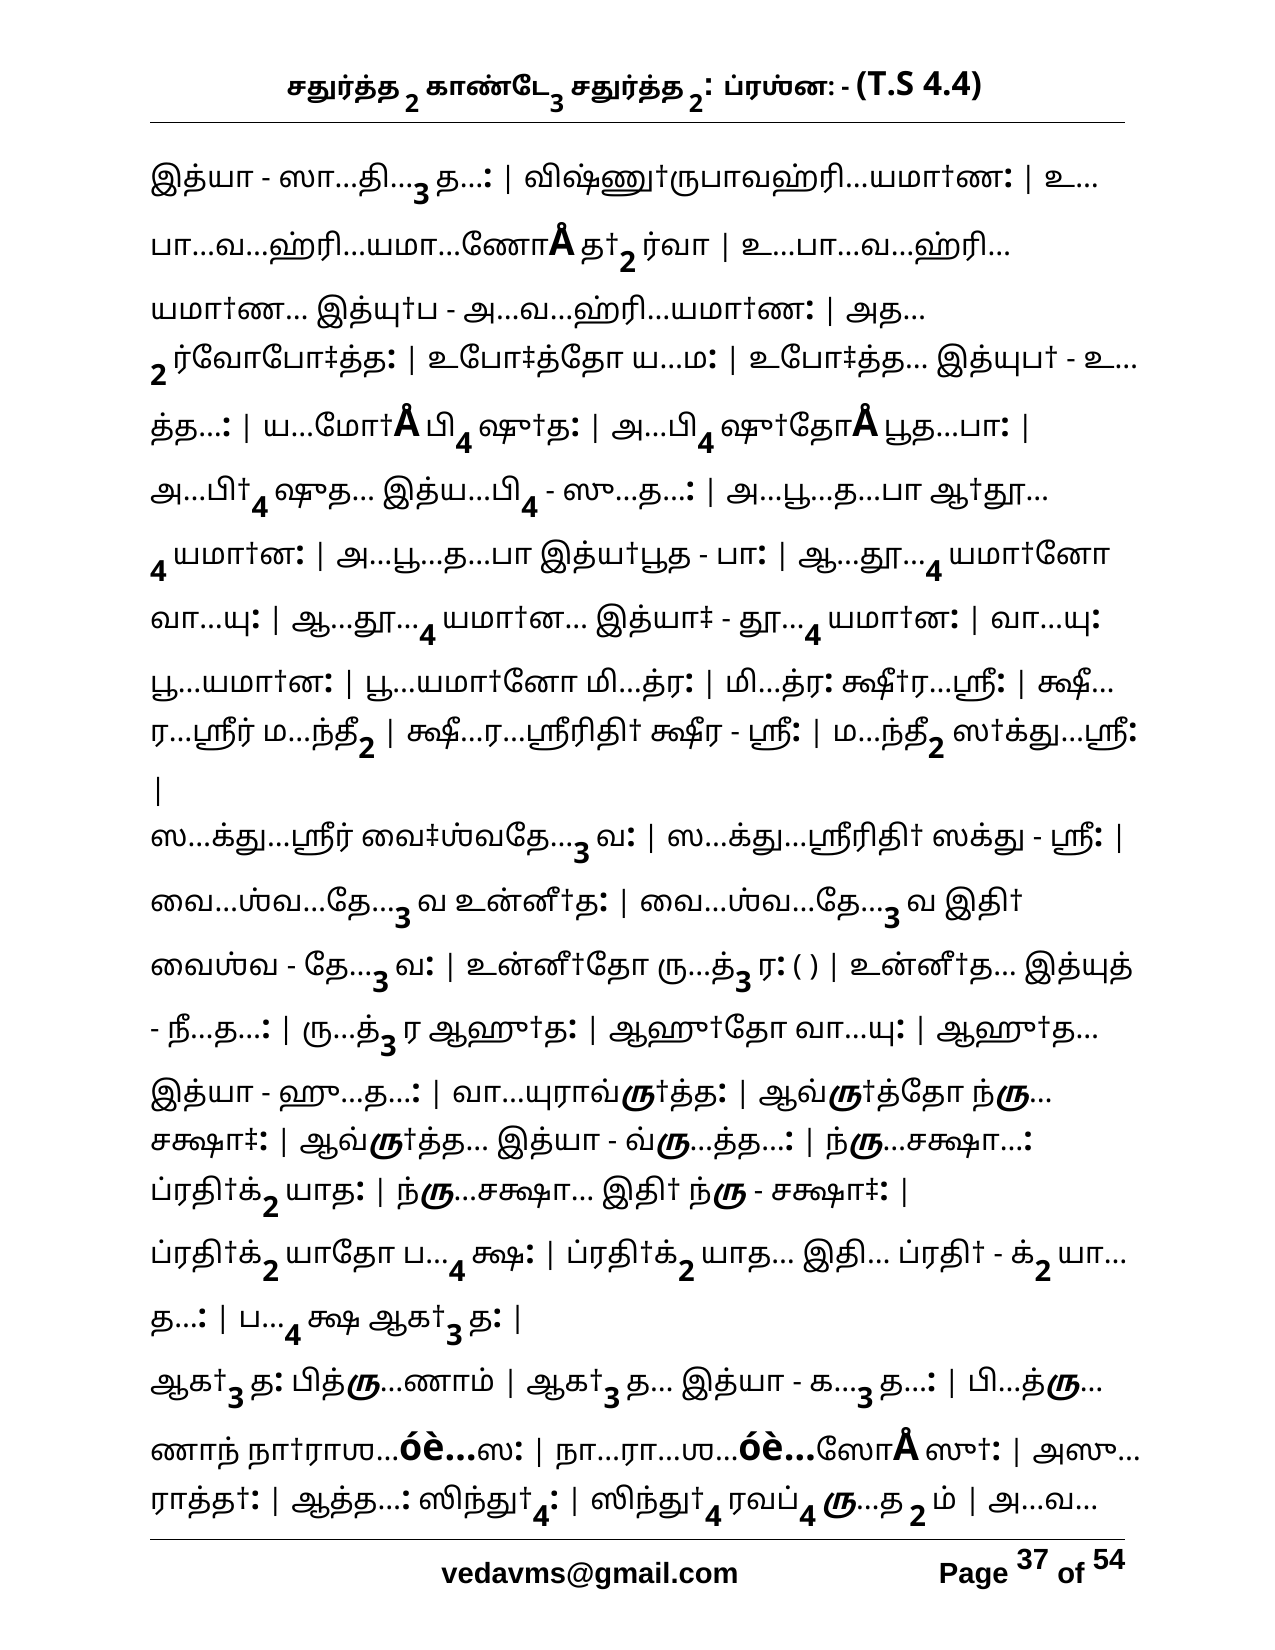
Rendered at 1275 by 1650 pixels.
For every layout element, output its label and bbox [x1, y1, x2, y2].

text [150, 875, 1144, 1535]
text [150, 152, 1144, 872]
